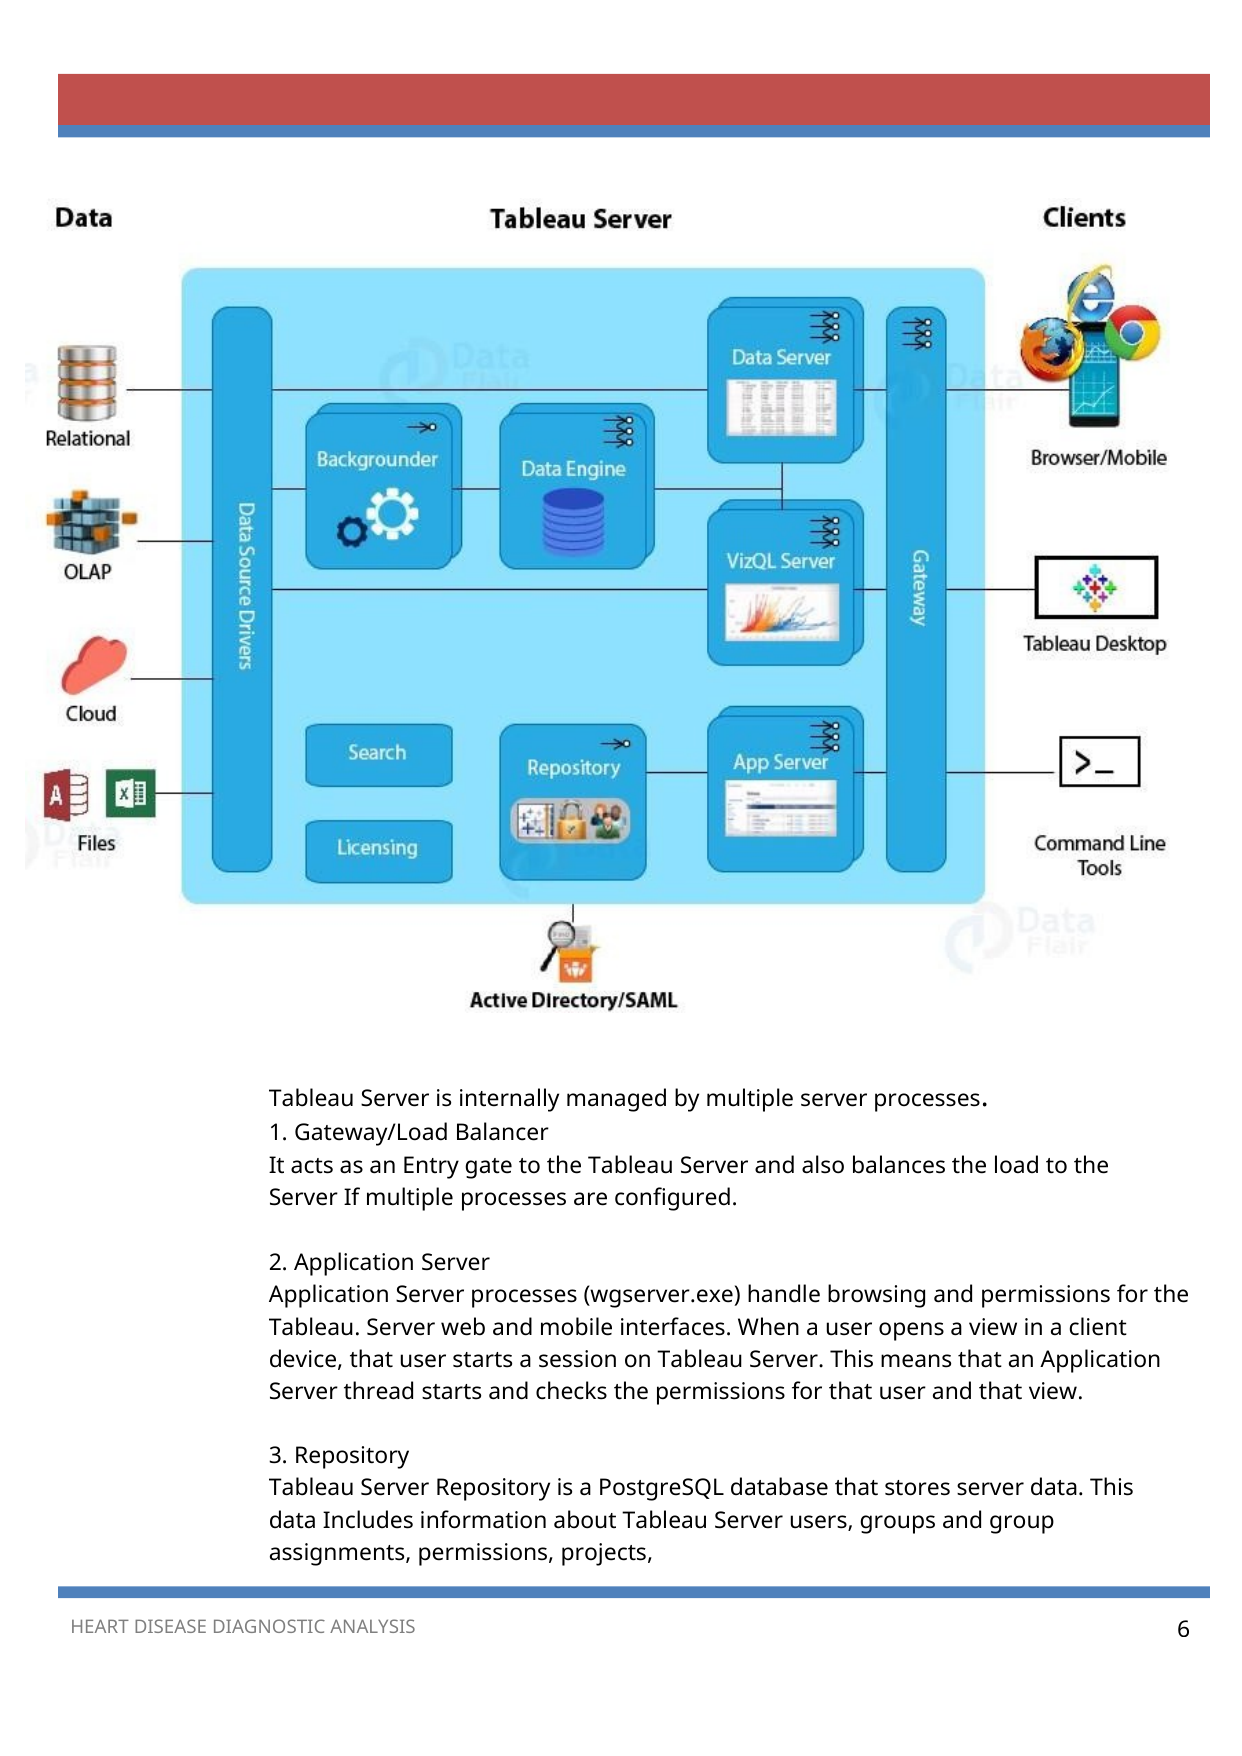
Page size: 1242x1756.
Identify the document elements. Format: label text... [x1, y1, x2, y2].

text Tableau Server is internally managed by multiple server processes. [269, 1075, 1219, 1115]
text Application Server processes (wgserver.exe) handle browsing and permissions for the Tableau. Server web and mobile interfaces. When a user opens a view in a client device, that user starts a session on Tableau Server. This means that an Application Server thread starts and checks the permissions for that user and that view. [268, 1278, 1204, 1406]
text It acts as an Entry gate to the Tableau Server and also balances the load to the Server If multiple processes are configured. [268, 1149, 1148, 1212]
list Gateway/Load Balancer [268, 1116, 1219, 1147]
picture [25, 198, 1171, 1013]
list Repository [268, 1439, 1219, 1471]
text Tableau Server Repository is a PostgreSQL database that stores server data. This data Includes information about Tableau Server users, groups and group assignments, permissions, projects, [268, 1471, 1159, 1567]
list Application Server [268, 1246, 1219, 1277]
